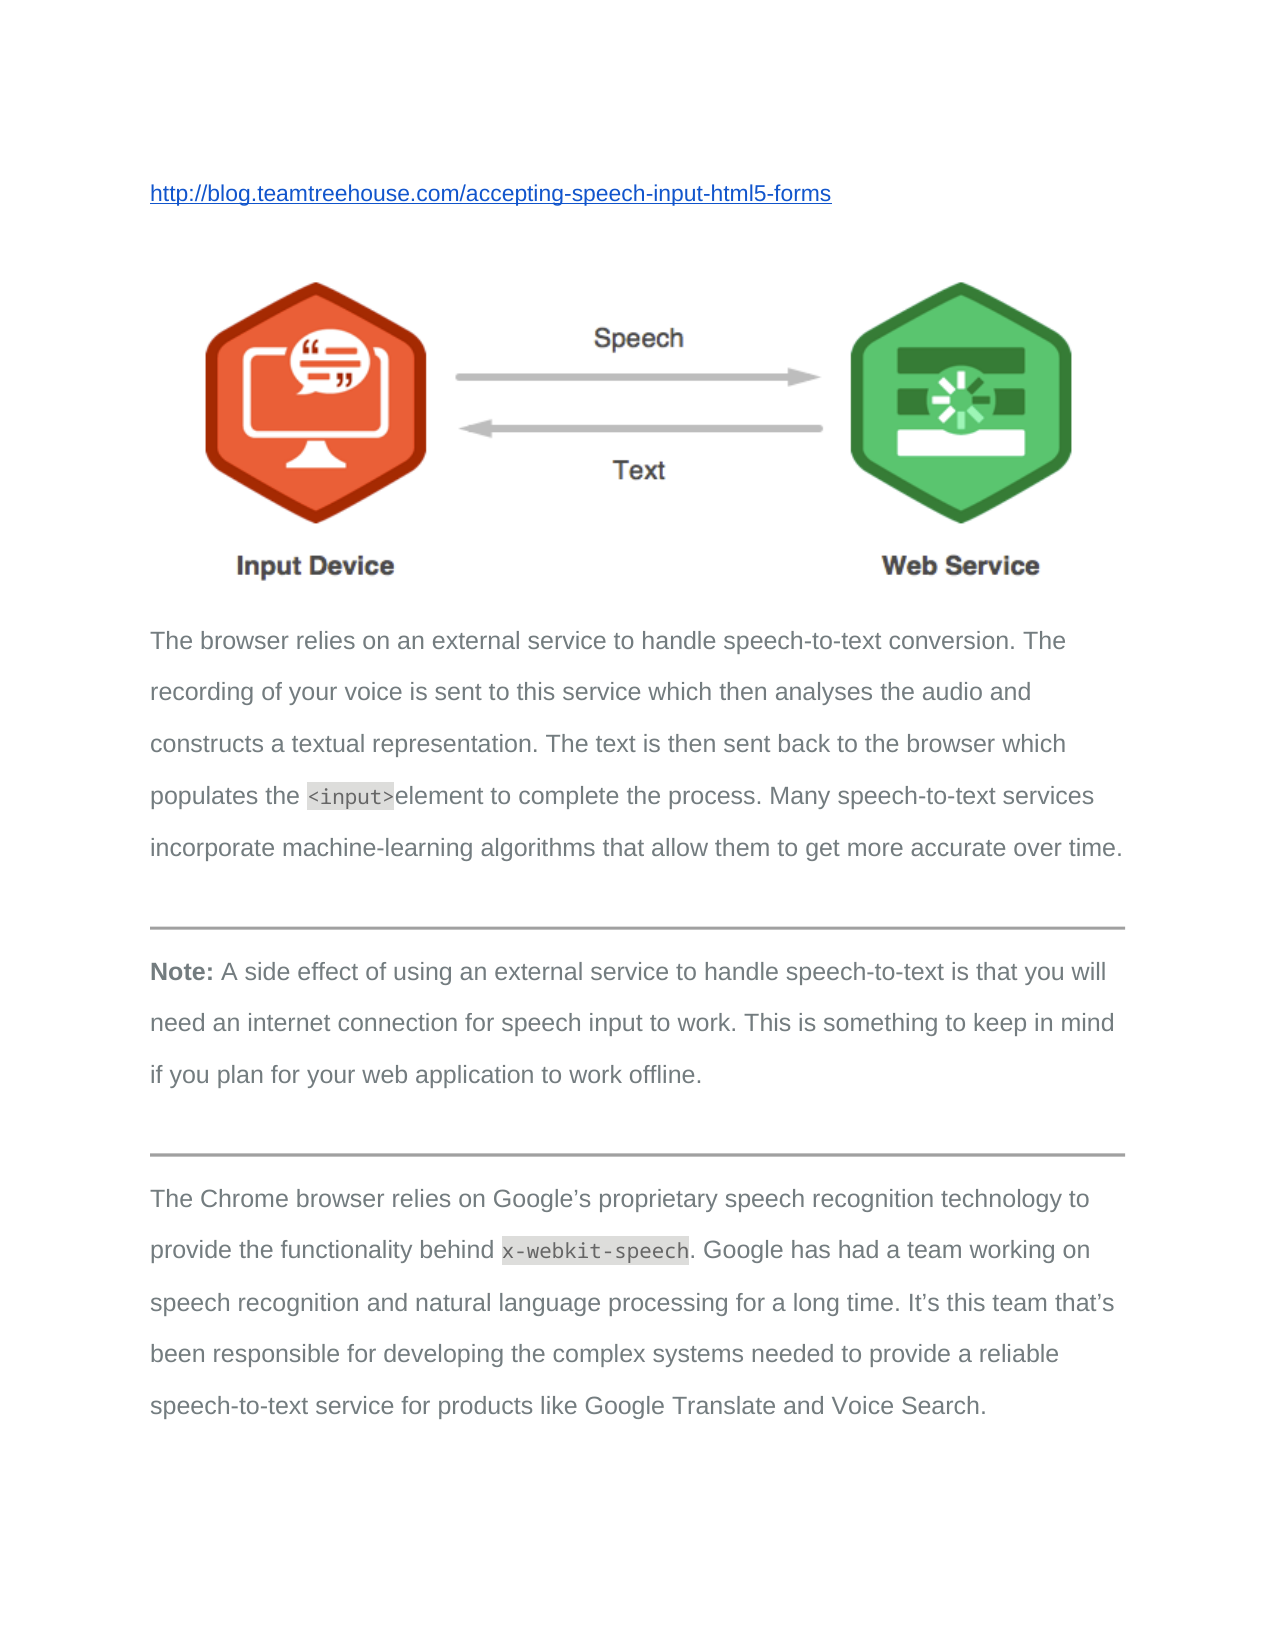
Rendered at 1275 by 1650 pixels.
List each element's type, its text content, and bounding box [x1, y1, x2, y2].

picture [150, 240, 1125, 622]
text http://blog.teamtreehouse.com/accepting-speech-input-html5-forms [150, 180, 1125, 207]
text The browser relies on an external service to handle speech-to-text conversion. The recording of your voice is sent to this service which then analyses the audio and constructs a textual representation. The text is then sent back to the browser which populates the <input>element to complete the process. Many speech-to-text services incorporate machine-learning algorithms that allow them to get more accurate over time. [150, 626, 1125, 862]
text Note: A side effect of using an external service to handle speech-to-text is that you will need an internet connection for speech input to work. This is something to keep in mind if you plan for your web application to work offline. [150, 957, 1125, 1089]
text The Chrome browser relies on Google’s proprietary speech recognition technology to provide the functionality behind x-webkit-speech. Google has had a team working on speech recognition and natural language processing for a long time. It’s this team that’s been responsible for developing the complex systems needed to provide a reliable speech-to-text service for products like Google Translate and Voice Search. [150, 1184, 1125, 1420]
